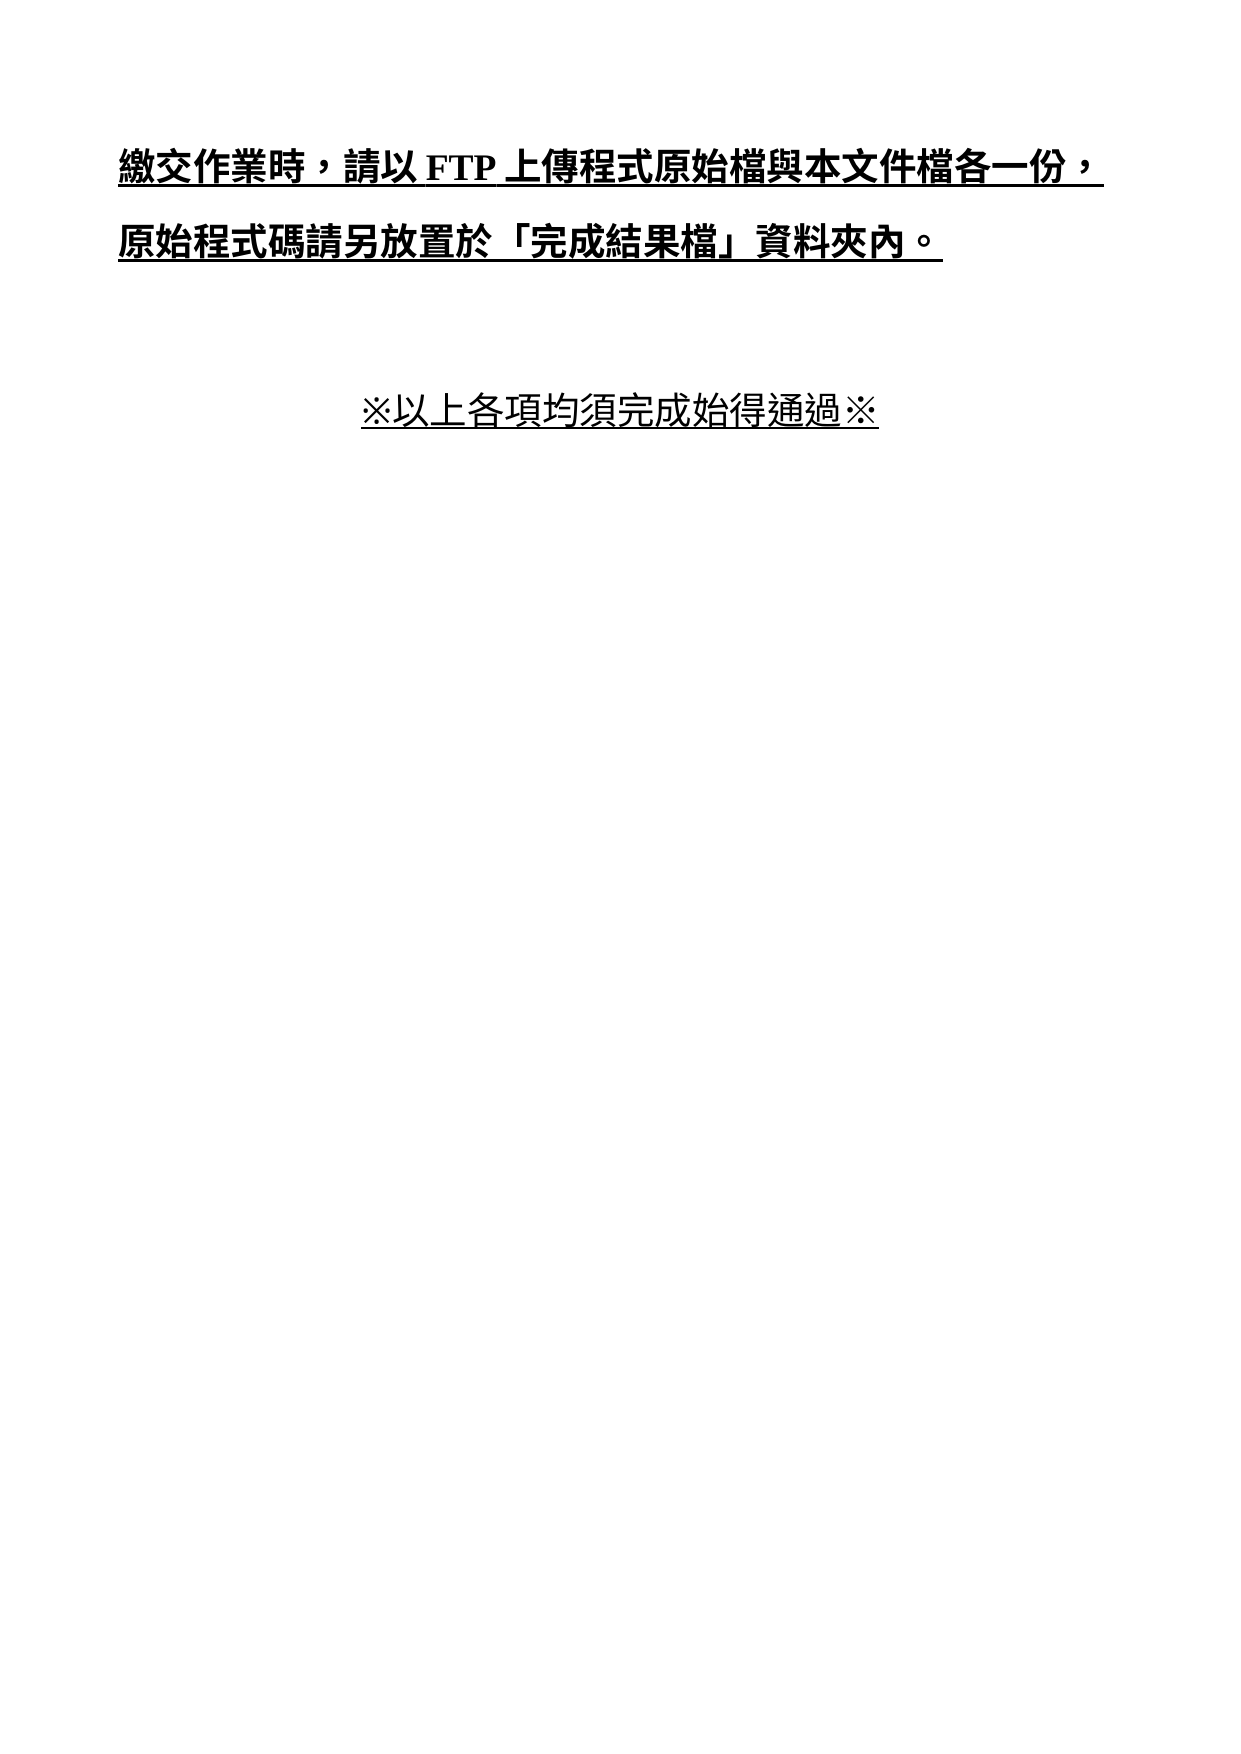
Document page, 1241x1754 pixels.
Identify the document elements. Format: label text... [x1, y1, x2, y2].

text ※以上各項均須完成始得通過※ [118, 371, 1122, 446]
text 繳交作業時，請以FTP上傳程式原始檔與本文件檔各一份，原始程式碼請另放置於「完成結果檔」資料夾內。 [118, 127, 1122, 277]
